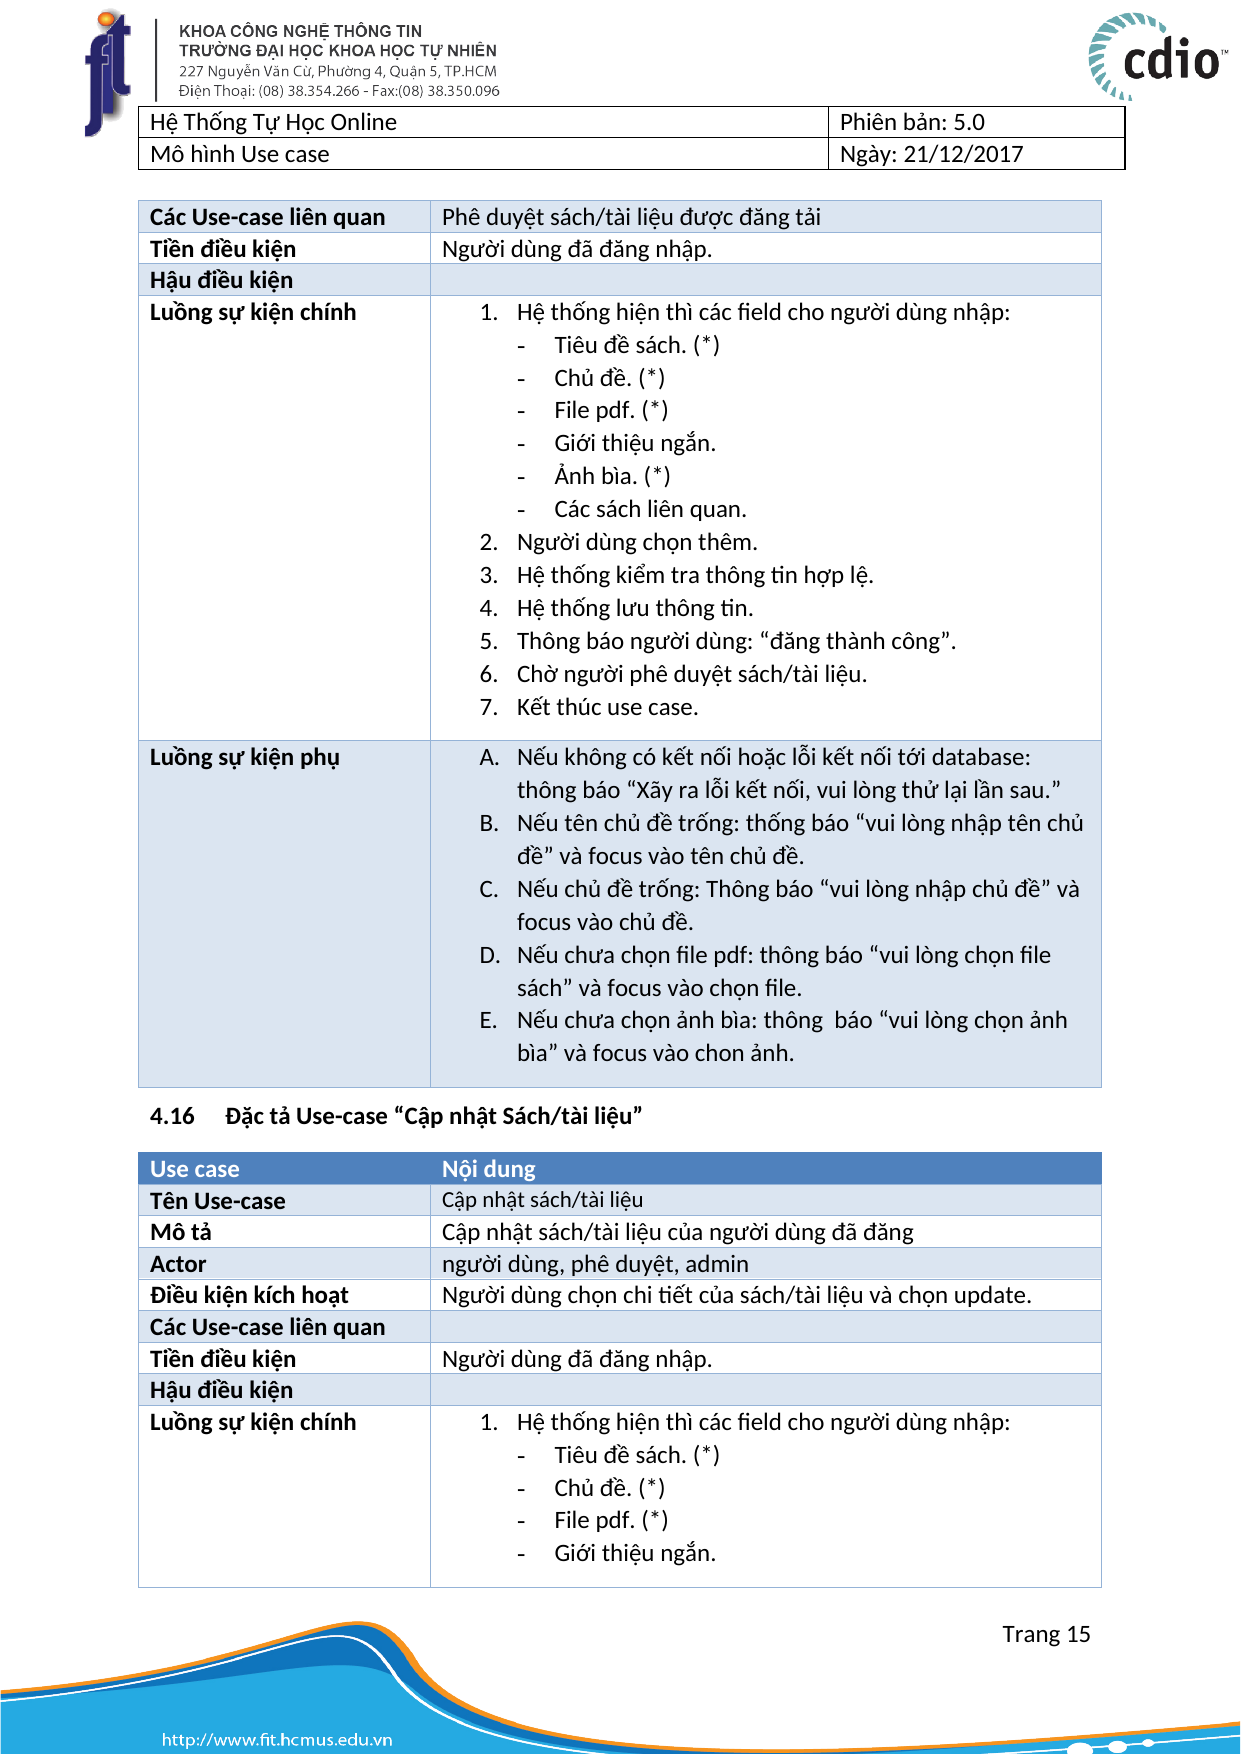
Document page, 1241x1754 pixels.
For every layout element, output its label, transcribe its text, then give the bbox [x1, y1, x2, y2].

table_cell [431, 1374, 1101, 1405]
table_cell Cập nhật sách/tài liệu [431, 1185, 1101, 1215]
table_cell Cập nhật sách/tài liệu của người dùng đã đăng [431, 1216, 1101, 1247]
table_cell Luồng sự kiện phụ [139, 741, 430, 1087]
picture [61, 1, 1241, 161]
table_cell Phê duyệt sách/tài liệu được đăng tải [431, 201, 1101, 232]
table_cell người dùng, phê duyệt, admin [431, 1248, 1101, 1278]
table_cell Luồng sự kiện chính [139, 1406, 430, 1587]
picture [989, 148, 996, 160]
picture [829, 107, 1124, 137]
table_cell Người dùng đã đăng nhập. [431, 233, 1101, 263]
table_cell Tiền điều kiện [139, 1343, 430, 1373]
picture [226, 152, 231, 161]
picture [0, 1617, 1241, 1754]
table_cell [431, 1311, 1101, 1342]
table_cell Điều kiện kích hoạt [139, 1280, 430, 1310]
picture [194, 152, 199, 161]
subtitle Đặc tả Use-case “Cập nhật Sách/tài liệu” [150, 1100, 1090, 1131]
table_cell Các Use-case liên quan [139, 201, 430, 232]
table_header Nội dung [431, 1153, 1101, 1184]
table_cell [431, 264, 1101, 295]
table_cell Actor [139, 1248, 430, 1278]
table_cell Người dùng chọn chi tiết của sách/tài liệu và chọn update. [431, 1280, 1101, 1310]
table_header Use case [139, 1153, 430, 1184]
table_cell Luồng sự kiện chính [139, 296, 430, 740]
table_cell Tiền điều kiện [139, 233, 430, 263]
table_cell Hệ thống hiện thì các field cho người dùng nhập: Tiêu đề sách. (*) Chủ đề. (*) File pdf. (*) Giới thiệu ngắn. Ảnh bìa. (*) Các sách liên quan. Người dùng chọn thêm. Hệ thống kiểm tra thông tin hợp lệ. Hệ thống lưu thông tin. Thông báo người dùng: “đăng thành công”. Chờ người phê duyệt sách/tài liệu. Kết thúc use case. [431, 296, 1101, 740]
table_cell Mô tả [139, 1216, 430, 1247]
table_cell Hậu điều kiện [139, 1374, 430, 1405]
table_cell Các Use-case liên quan [139, 1311, 430, 1342]
picture [154, 150, 167, 161]
picture [844, 151, 852, 161]
table_cell Nếu không có kết nối hoặc lỗi kết nối tới database: thông báo “Xãy ra lỗi kết nối, vui lòng thử lại lần sau.” Nếu tên chủ đề trống: thống báo “vui lòng nhập tên chủ đề” và focus vào tên chủ đề. Nếu chủ đề trống: Thông báo “vui lòng nhập chủ đề” và focus vào chủ đề. Nếu chưa chọn file pdf: thông báo “vui lòng chọn file sách” và focus vào chọn file. Nếu chưa chọn ảnh bìa: thông báo “vui lòng chọn ảnh bìa” và focus vào chon ảnh. [431, 741, 1101, 1087]
table_cell Tên Use-case [139, 1185, 430, 1215]
table_cell Hậu điều kiện [139, 264, 430, 295]
picture [174, 152, 181, 160]
picture [139, 138, 828, 161]
picture [829, 138, 1124, 161]
picture [213, 152, 218, 161]
table_cell Người dùng đã đăng nhập. [431, 1343, 1101, 1373]
picture [139, 107, 828, 137]
